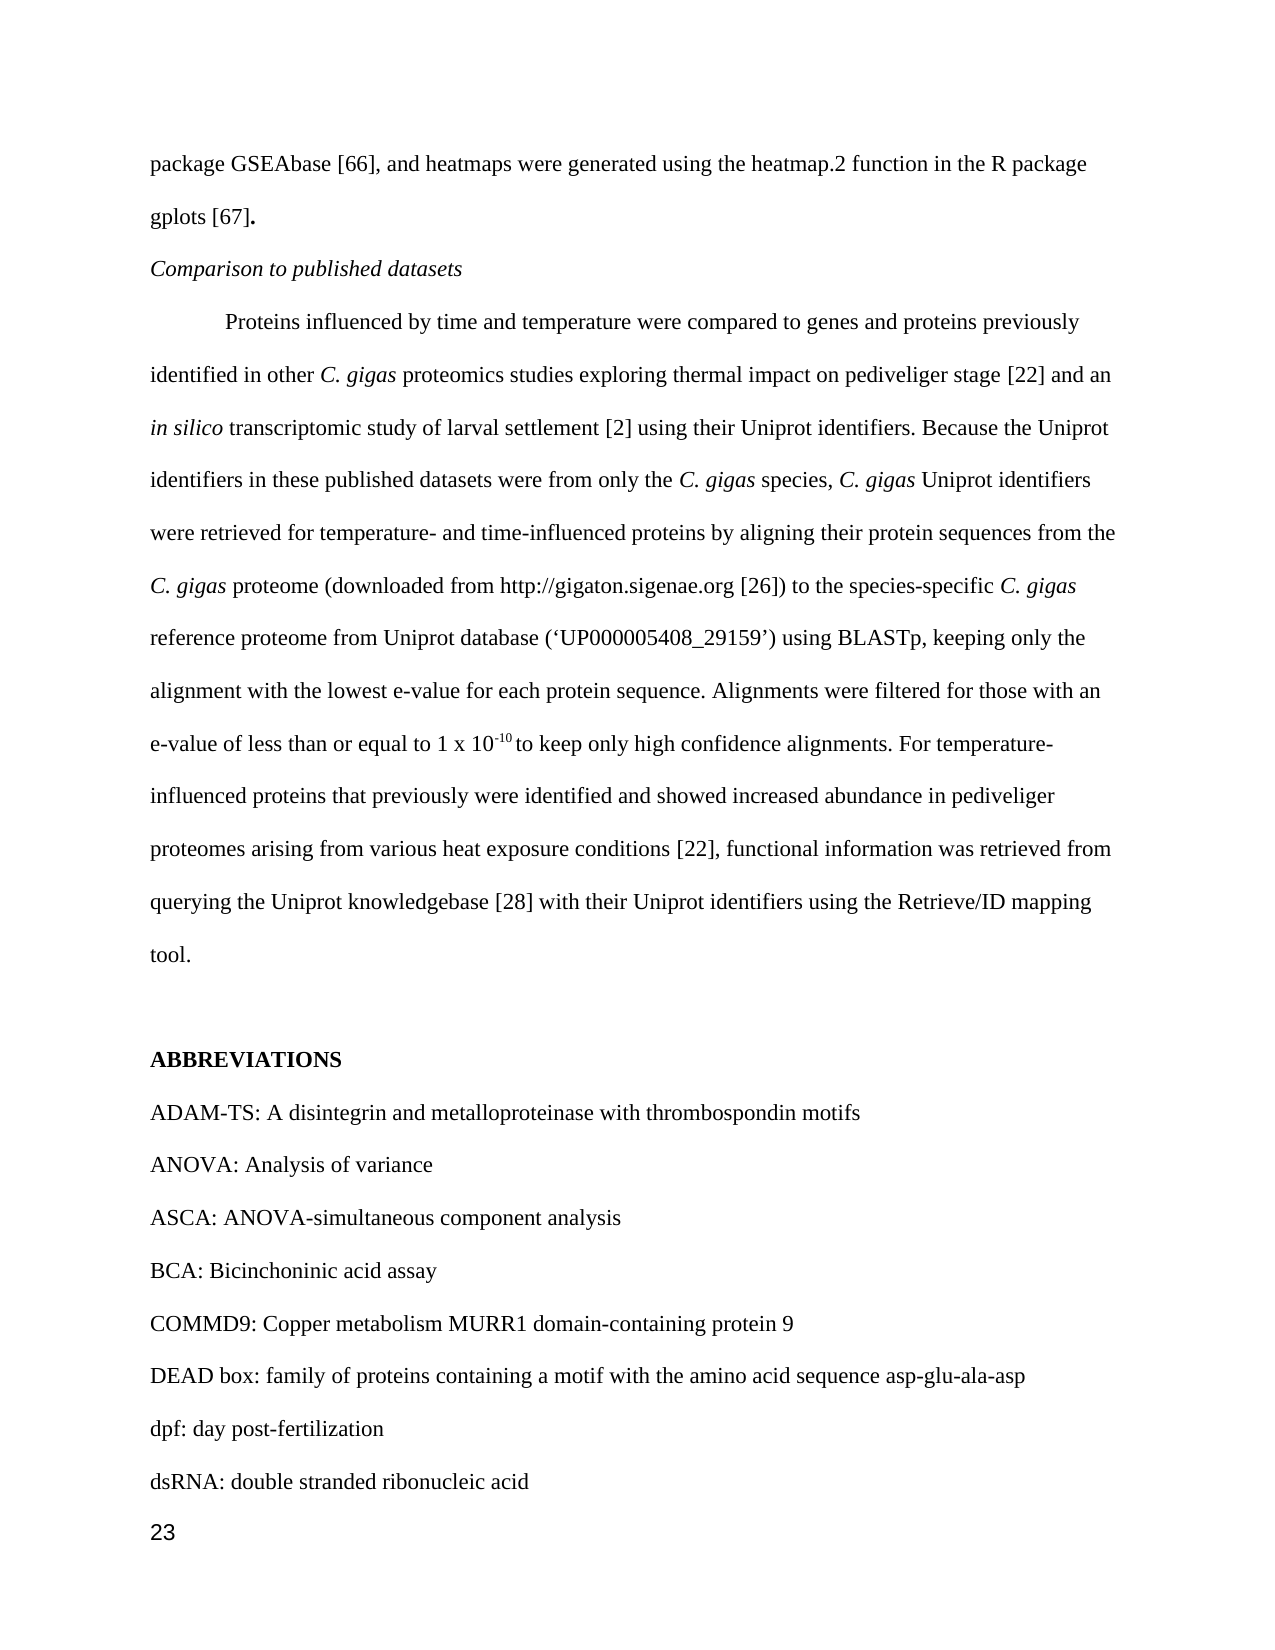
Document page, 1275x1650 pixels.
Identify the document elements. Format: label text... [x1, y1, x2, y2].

text ANOVA: Analysis of variance [150, 1151, 1125, 1178]
text dpf: day post-fertilization [150, 1415, 1125, 1441]
text ASCA: ANOVA-simultaneous component analysis [150, 1204, 1125, 1231]
text Comparison to published datasets [150, 255, 1125, 282]
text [150, 150, 1125, 229]
text ABBREVIATIONS [150, 1046, 1125, 1072]
text ADAM-TS: A disintegrin and metalloproteinase with thrombospondin motifs [150, 1099, 1125, 1125]
text dsRNA: double stranded ribonucleic acid [150, 1468, 1125, 1494]
text BCA: Bicinchoninic acid assay [150, 1257, 1125, 1283]
text Proteins influenced by time and temperature were compared to genes and proteins previously identified in other C. gigas proteomics studies exploring thermal impact on pediveliger stage [22] and an in silico transcriptomic study of larval settlement [2] using their Uniprot identifiers. Because the Uniprot identifiers in these published datasets were from only the C. gigas species, C. gigas Uniprot identifiers were retrieved for temperature- and time-influenced proteins by aligning their protein sequences from the C. gigas proteome (downloaded from http://gigaton.sigenae.org [26]) to the species-specific C. gigas reference proteome from Uniprot database (‘UP000005408_29159’) using BLASTp, keeping only the alignment with the lowest e-value for each protein sequence. Alignments were filtered for those with an e-value of less than or equal to 1 x 10-10 to keep only high confidence alignments. For temperature-influenced proteins that previously were identified and showed increased abundance in pediveliger proteomes arising from various heat exposure conditions [22], functional information was retrieved from querying the Uniprot knowledgebase [28] with their Uniprot identifiers using the Retrieve/ID mapping tool. [150, 308, 1125, 967]
text COMMD9: Copper metabolism MURR1 domain-containing protein 9 [150, 1309, 1125, 1336]
text DEAD box: family of proteins containing a motif with the amino acid sequence asp-glu-ala-asp [150, 1362, 1125, 1389]
